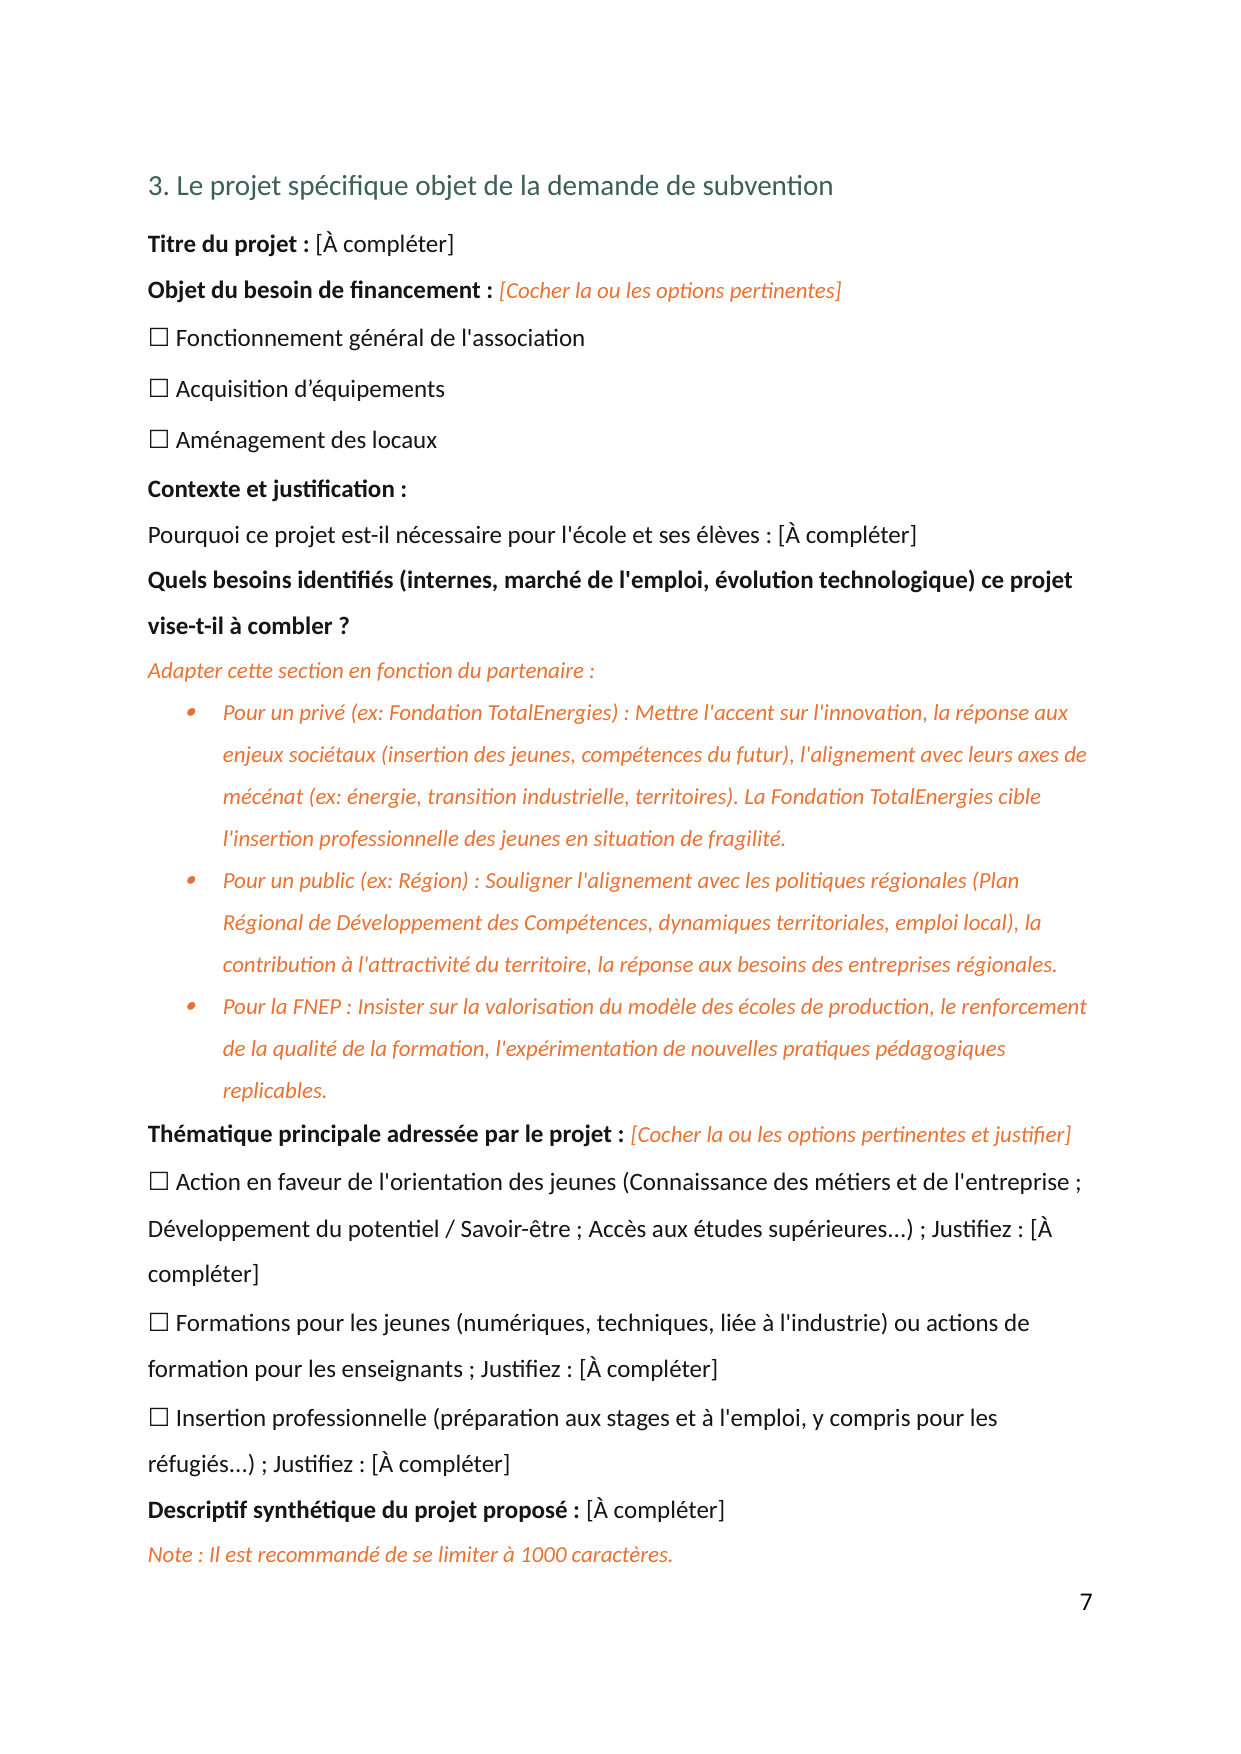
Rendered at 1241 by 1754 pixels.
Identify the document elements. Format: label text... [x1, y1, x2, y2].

text Thématique principale adressée par le projet : [Cocher la ou les options pertinentes et justifier] [148, 1118, 1093, 1148]
text Adapter cette section en fonction du partenaire : [148, 656, 1093, 684]
list Pour un privé (ex: Fondation TotalEnergies) : Mettre l'accent sur l'innovation, la réponse aux enjeux sociétaux (insertion des jeunes, compétences du futur), l'alignement avec leurs axes de mécénat (ex: énergie, transition industrielle, territoires). La Fondation TotalEnergies cible l'insertion professionnelle des jeunes en situation de fragilité. [185, 698, 1093, 852]
text Contexte et justification : [148, 473, 1093, 503]
text Insertion professionnelle (préparation aux stages et à l'emploi, y compris pour les réfugiés...) ; Justifiez : [À compléter] [148, 1399, 1093, 1479]
text Note : Il est recommandé de se limiter à 1000 caractères. [148, 1540, 1093, 1568]
subtitle 3. Le projet spécifique objet de la demande de subvention [148, 167, 1093, 202]
text Titre du projet : [À compléter] [148, 228, 1093, 259]
text Pourquoi ce projet est-il nécessaire pour l'école et ses élèves : [À compléter] [148, 519, 1093, 549]
text Formations pour les jeunes (numériques, techniques, liée à l'industrie) ou actions de formation pour les enseignants ; Justifiez : [À compléter] [148, 1304, 1093, 1384]
text Descriptif synthétique du projet proposé : [À compléter] [148, 1494, 1093, 1525]
text Action en faveur de l'orientation des jeunes (Connaissance des métiers et de l'entreprise ; Développement du potentiel / Savoir-être ; Accès aux études supérieures...) ; Justifiez : [À compléter] [148, 1163, 1093, 1289]
text Acquisition d’équipements [148, 371, 1093, 405]
text Aménagement des locaux [148, 422, 1093, 456]
text Quels besoins identifiés (internes, marché de l'emploi, évolution technologique) ce projet vise-t-il à combler ? [148, 564, 1093, 641]
list Pour un public (ex: Région) : Souligner l'alignement avec les politiques régionales (Plan Régional de Développement des Compétences, dynamiques territoriales, emploi local), la contribution à l'attractivité du territoire, la réponse aux besoins des entreprises régionales. [185, 866, 1093, 978]
text Objet du besoin de financement : [Cocher la ou les options pertinentes] [148, 274, 1093, 305]
list Pour la FNEP : Insister sur la valorisation du modèle des écoles de production, le renforcement de la qualité de la formation, l'expérimentation de nouvelles pratiques pédagogiques replicables. [185, 992, 1093, 1104]
text Fonctionnement général de l'association [148, 320, 1093, 354]
